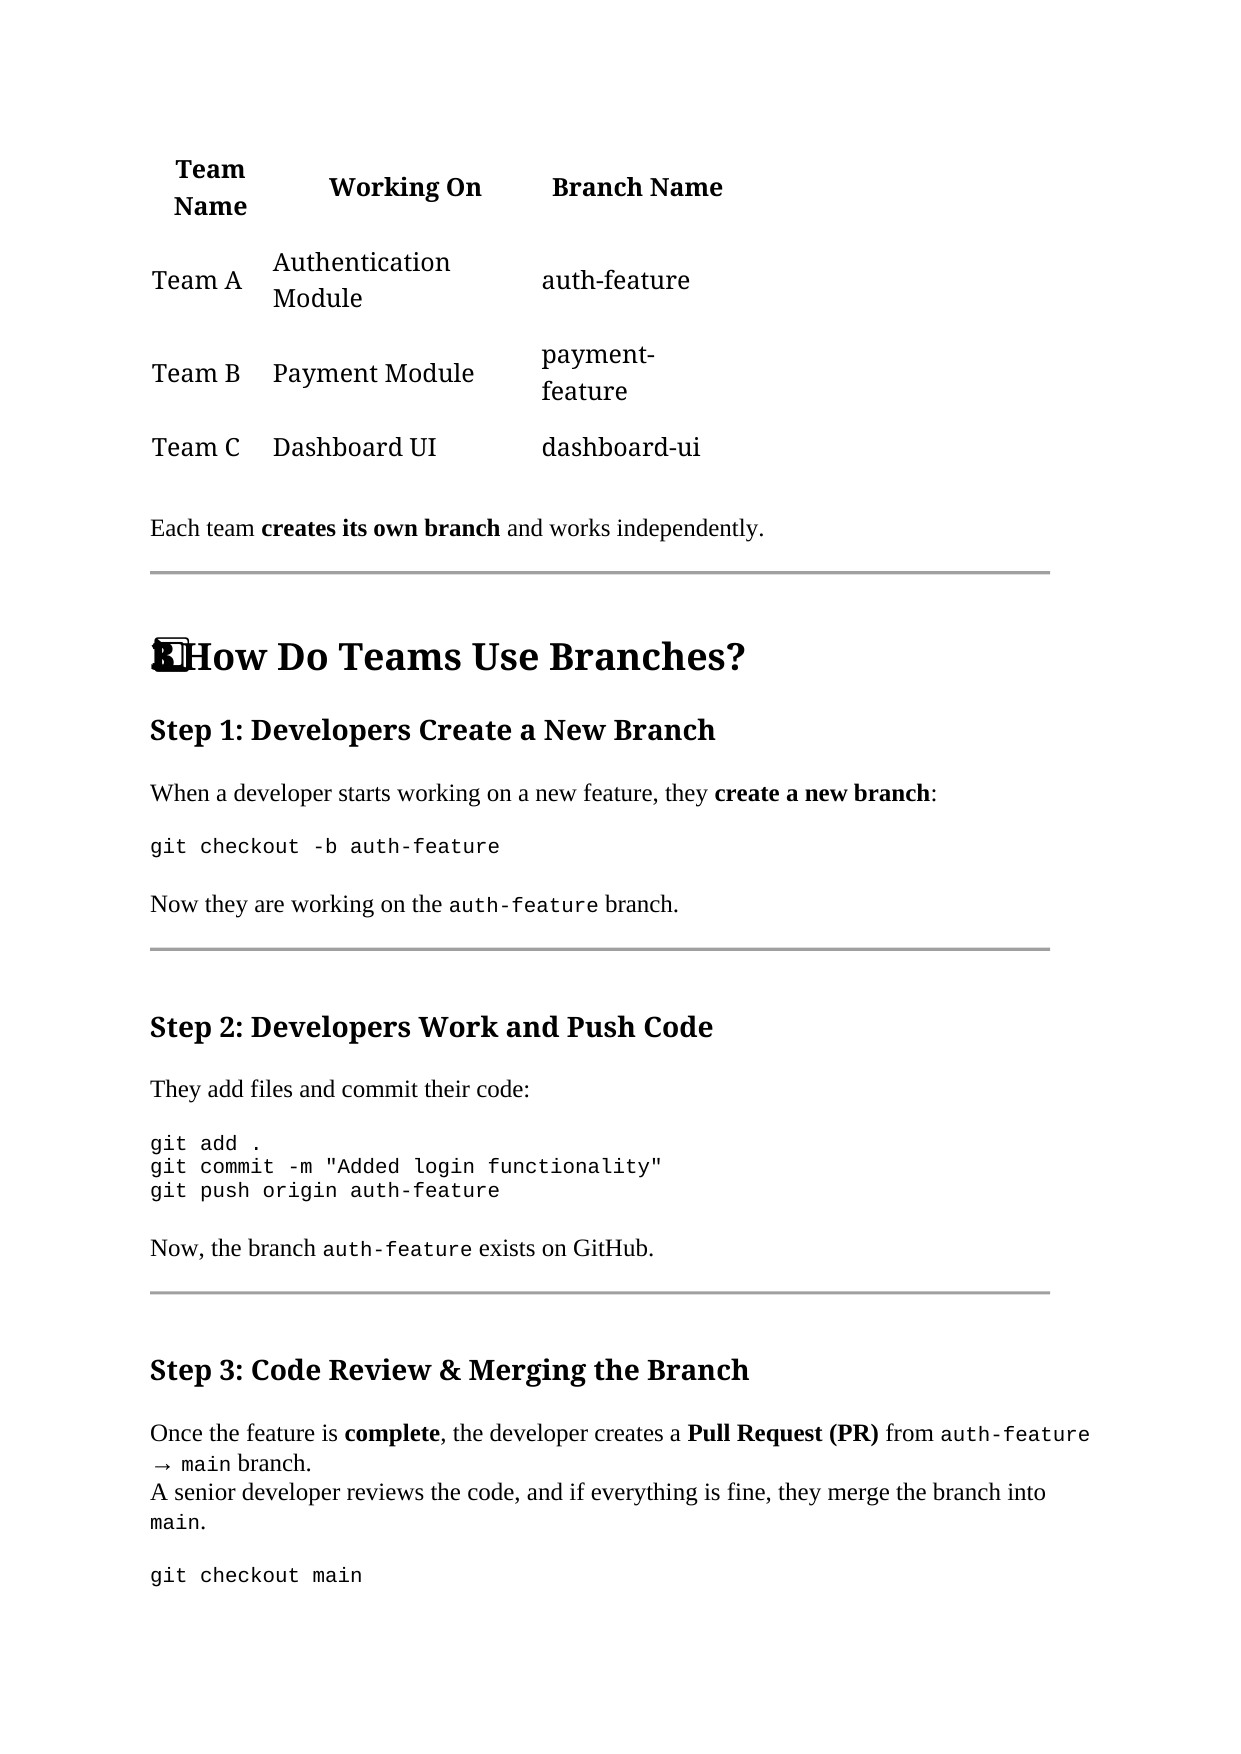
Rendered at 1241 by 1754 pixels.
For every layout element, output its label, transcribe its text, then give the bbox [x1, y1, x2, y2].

text git commit -m "Added login functionality" [150, 1156, 1090, 1180]
table_header Working On [271, 150, 540, 243]
subtitle 3️⃣ How Do Teams Use Branches? [150, 631, 1090, 682]
text git push origin auth-feature [150, 1180, 1090, 1203]
text Each team creates its own branch and works independently. [150, 513, 1090, 542]
subtitle Step 3: Code Review & Merging the Branch [150, 1351, 1090, 1389]
table_cell dashboard-ui [540, 428, 735, 484]
text Once the feature is complete, the developer creates a Pull Request (PR) from auth-feature → main branch. A senior developer reviews the code, and if everything is fine, they merge the branch into main. [150, 1418, 1090, 1536]
text git checkout main [150, 1565, 1090, 1588]
table_cell Dashboard UI [271, 428, 540, 484]
text When a developer starts working on a new feature, they create a new branch: [150, 778, 1090, 807]
table_cell Team C [150, 428, 271, 484]
table_header Branch Name [540, 150, 735, 243]
text Now, the branch auth-feature exists on GitHub. [150, 1233, 1090, 1262]
table_cell Authentication Module [271, 243, 540, 335]
text They add files and commit their code: [150, 1074, 1090, 1103]
table_cell payment-feature [540, 335, 735, 428]
text git checkout -b auth-feature [150, 836, 1090, 860]
text git add . [150, 1132, 1090, 1156]
text Now they are working on the auth-feature branch. [150, 889, 1090, 918]
table_cell auth-feature [540, 243, 735, 335]
table_cell Payment Module [271, 335, 540, 428]
table_cell Team B [150, 335, 271, 428]
subtitle Step 1: Developers Create a New Branch [150, 711, 1090, 749]
table_header Team Name [150, 150, 271, 243]
table_cell Team A [150, 243, 271, 335]
subtitle Step 2: Developers Work and Push Code [150, 1007, 1090, 1045]
